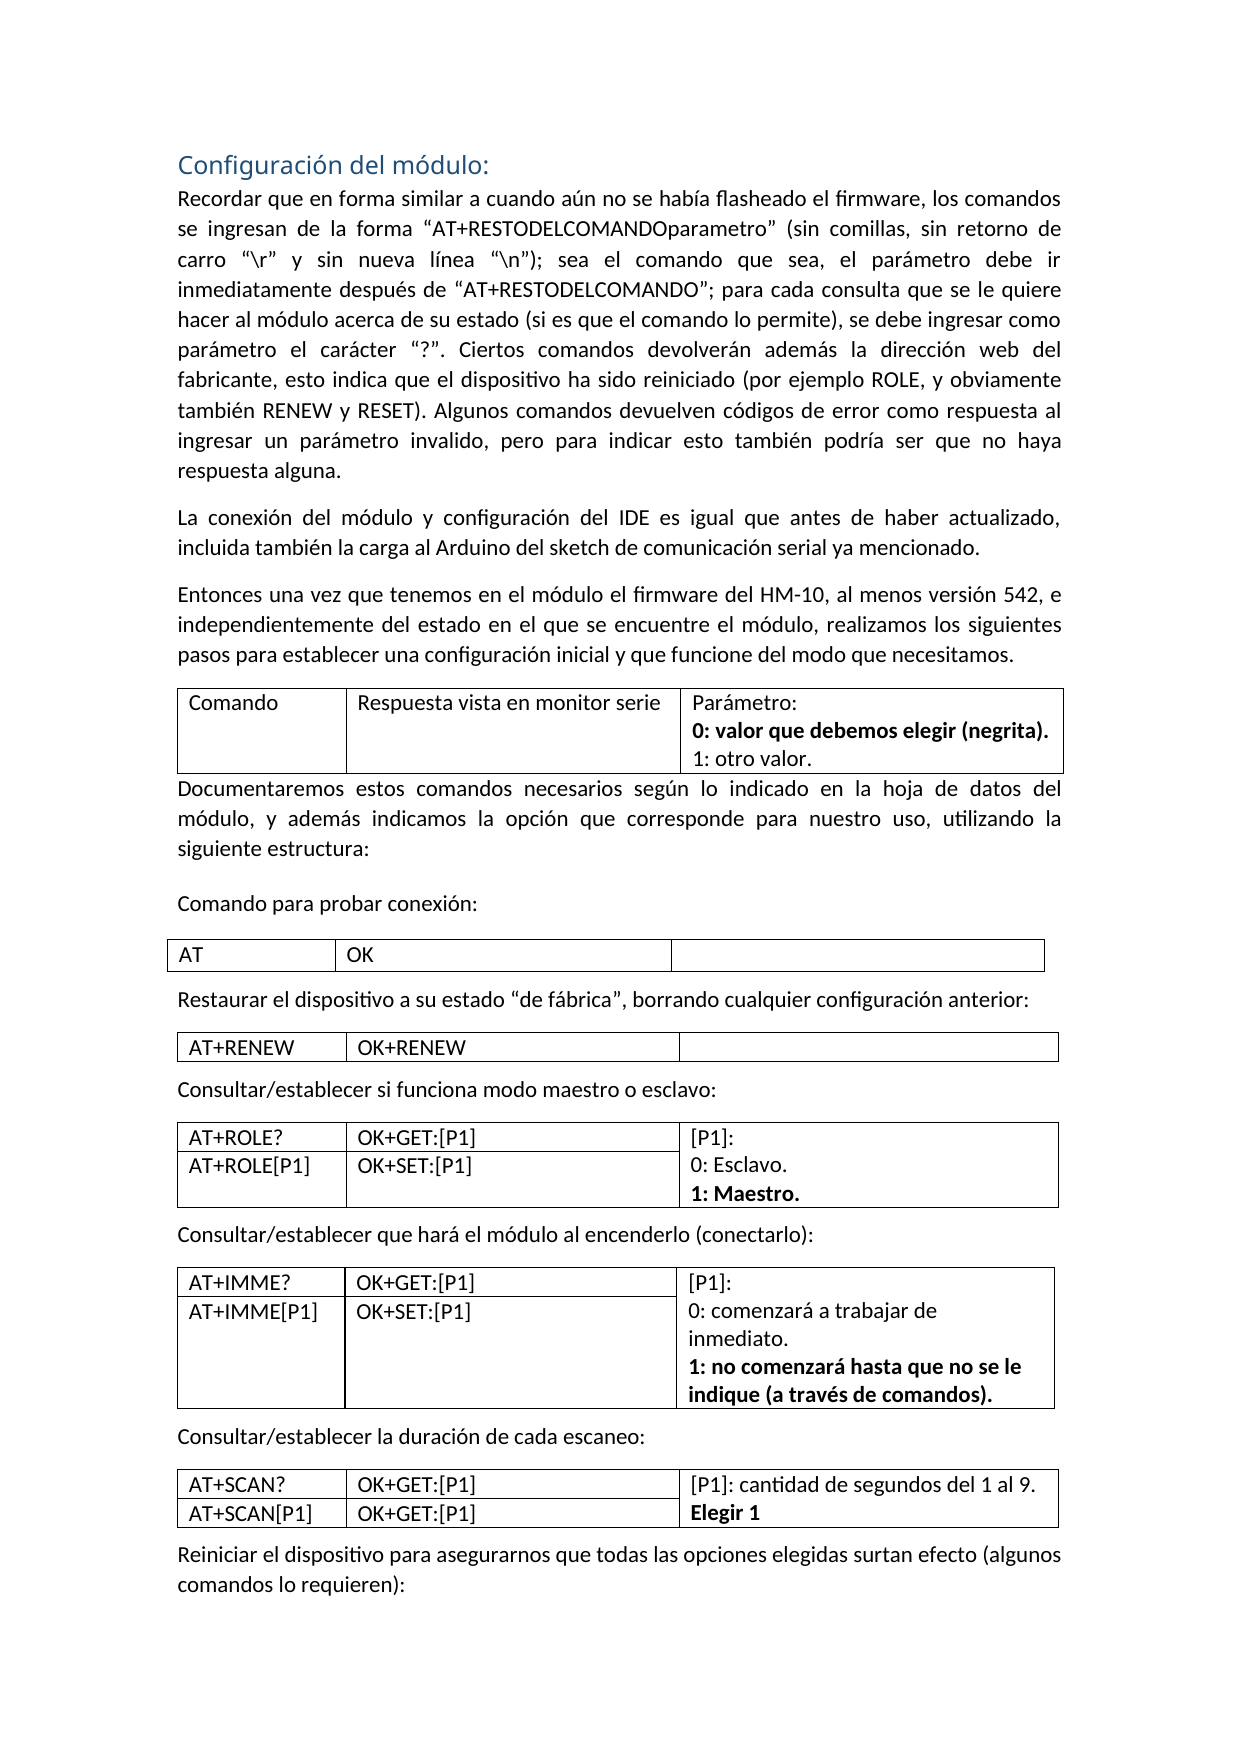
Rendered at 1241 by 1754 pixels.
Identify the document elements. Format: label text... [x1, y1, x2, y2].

table_header OK+GET:[P1] [347, 1470, 679, 1498]
table_header AT [168, 940, 335, 971]
subtitle Configuración del módulo: [177, 148, 1063, 182]
table_cell AT+SCAN[P1] [178, 1499, 346, 1527]
table_header OK+GET:[P1] [347, 1123, 679, 1151]
table_cell AT+ROLE[P1] [178, 1152, 346, 1207]
table_cell OK+SET:[P1] [346, 1297, 676, 1408]
text Restaurar el dispositivo a su estado “de fábrica”, borrando cualquier configuración anterior: [177, 936, 1063, 1013]
table_header OK+GET:[P1] [346, 1268, 676, 1296]
text Entonces una vez que tenemos en el módulo el firmware del HM-10, al menos versión 542, e independientemente del estado en el que se encuentre el módulo, realizamos los siguientes pasos para establecer una configuración inicial y que funcione del modo que necesitamos. [177, 580, 1063, 669]
text Consultar/establecer si funciona modo maestro o esclavo: [177, 1075, 1063, 1103]
table_header [672, 940, 1044, 971]
table_header Respuesta vista en monitor serie [347, 689, 680, 773]
table_header AT+IMME? [178, 1268, 344, 1296]
table_header Comando [178, 689, 346, 773]
text Comando para probar conexión: [177, 889, 1063, 917]
text La conexión del módulo y configuración del IDE es igual que antes de haber actualizado, incluida también la carga al Arduino del sketch de comunicación serial ya mencionado. [177, 503, 1063, 561]
table_header [P1]: 0: Esclavo. 1: Maestro. [680, 1123, 1058, 1207]
table_header AT+ROLE? [178, 1123, 346, 1151]
text Reiniciar el dispositivo para asegurarnos que todas las opciones elegidas surtan efecto (algunos comandos lo requieren): [177, 1540, 1063, 1598]
text Consultar/establecer que hará el módulo al encenderlo (conectarlo): [177, 1220, 1063, 1248]
table_cell OK+GET:[P1] [347, 1499, 679, 1527]
table_cell OK+SET:[P1] [347, 1152, 679, 1207]
table_header AT+SCAN? [178, 1470, 346, 1498]
table_header OK+RENEW [347, 1033, 679, 1061]
table_cell AT+IMME[P1] [178, 1297, 344, 1408]
table_header [P1]: cantidad de segundos del 1 al 9. Elegir 1 [680, 1470, 1058, 1527]
text Recordar que en forma similar a cuando aún no se había flasheado el firmware, los comandos se ingresan de la forma “AT+RESTODELCOMANDOparametro” (sin comillas, sin retorno de carro “\r” y sin nueva línea “\n”); sea el comando que sea, el parámetro debe ir inmediatamente después de “AT+RESTODELCOMANDO”; para cada consulta que se le quiere hacer al módulo acerca de su estado (si es que el comando lo permite), se debe ingresar como parámetro el carácter “?”. Ciertos comandos devolverán además la dirección web del fabricante, esto indica que el dispositivo ha sido reiniciado (por ejemplo ROLE, y obviamente también RENEW y RESET). Algunos comandos devuelven códigos de error como respuesta al ingresar un parámetro invalido, pero para indicar esto también podría ser que no haya respuesta alguna. [177, 184, 1063, 484]
table_header AT+RENEW [178, 1033, 346, 1061]
text Documentaremos estos comandos necesarios según lo indicado en la hoja de datos del módulo, y además indicamos la opción que corresponde para nuestro uso, utilizando la siguiente estructura: [177, 774, 1063, 862]
table_header [680, 1033, 1058, 1061]
table_header Parámetro: 0: valor que debemos elegir (negrita). 1: otro valor. [681, 689, 1063, 773]
text Consultar/establecer la duración de cada escaneo: [177, 1422, 1063, 1450]
table_header OK [336, 940, 671, 971]
table_header [P1]: 0: comenzará a trabajar de inmediato. 1: no comenzará hasta que no se le indique (a través de comandos). [677, 1268, 1054, 1408]
